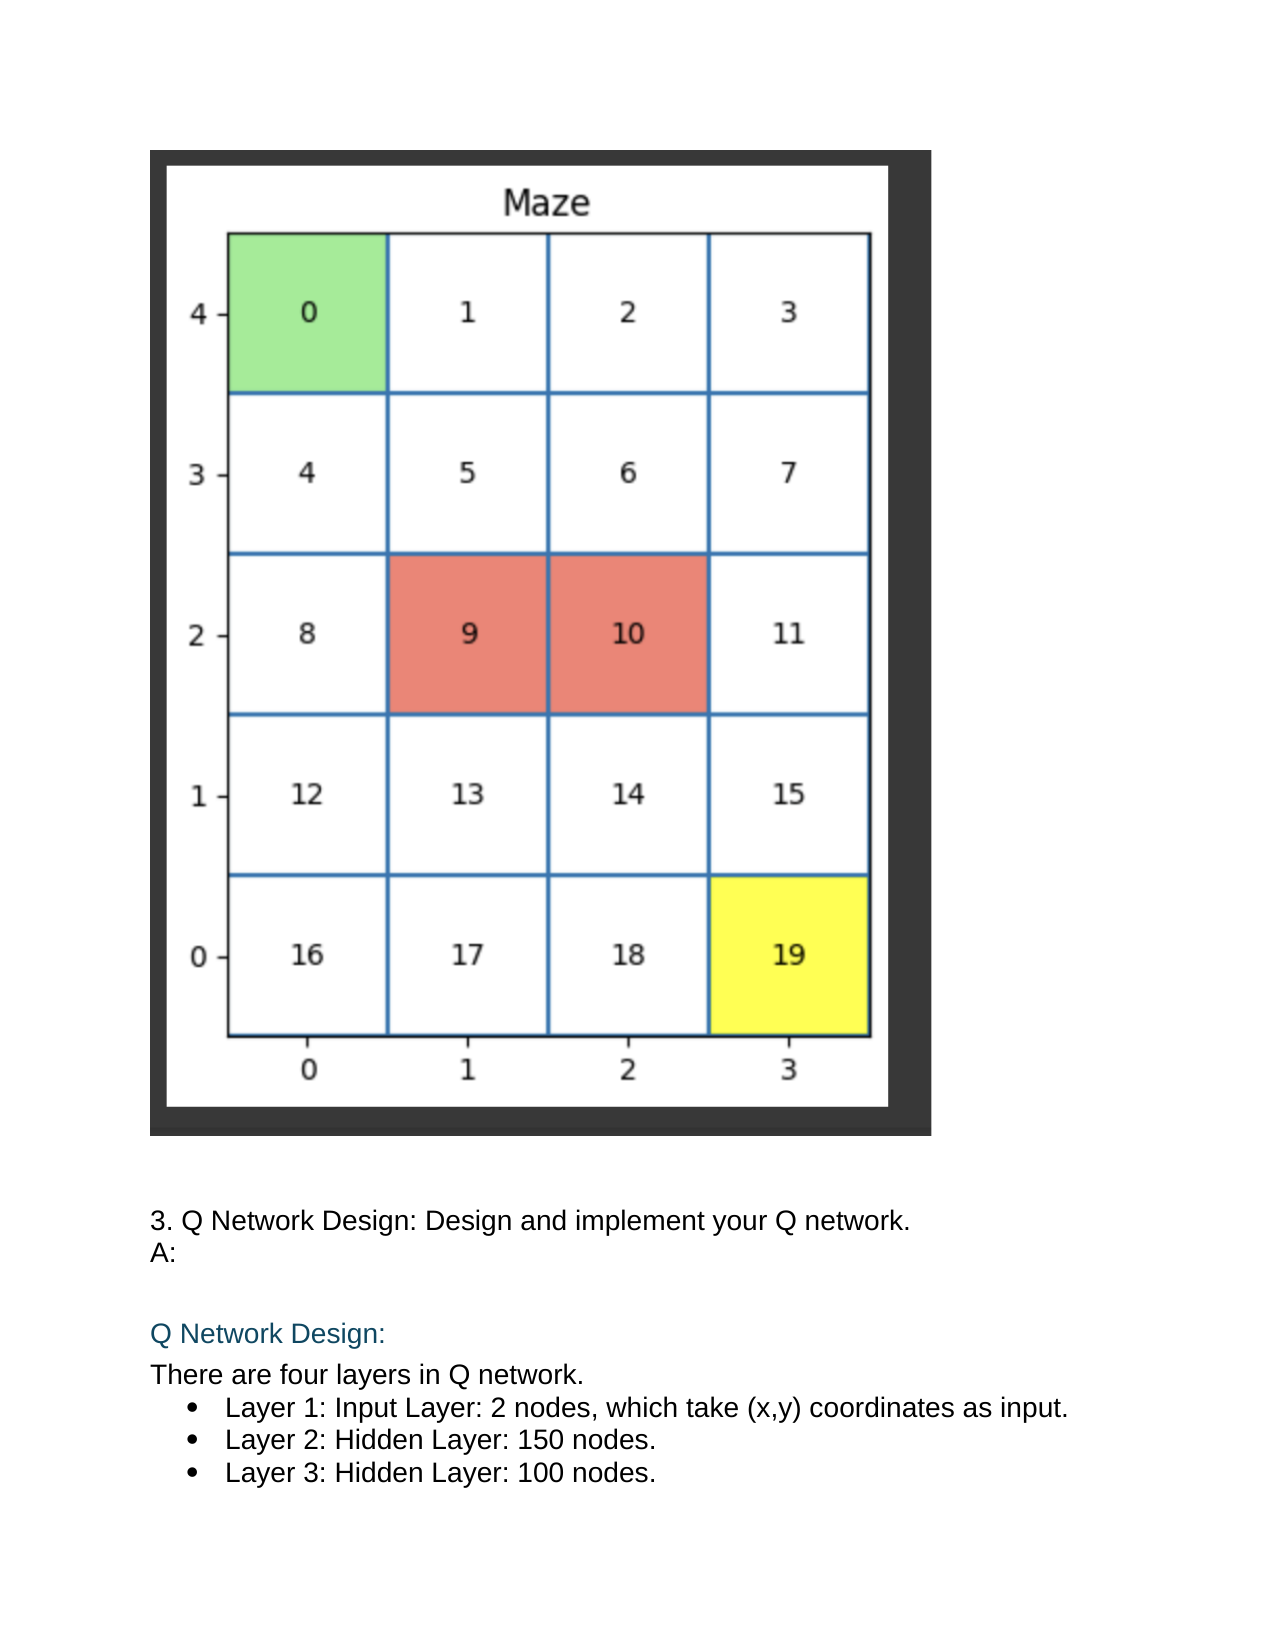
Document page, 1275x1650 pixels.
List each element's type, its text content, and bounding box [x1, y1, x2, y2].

list Layer 2: Hidden Layer: 150 nodes. [187, 1423, 1125, 1456]
list Layer 3: Hidden Layer: 100 nodes. [187, 1456, 1125, 1488]
text 3. Q Network Design: Design and implement your Q network. [150, 1169, 1125, 1236]
text There are four layers in Q network. [150, 1358, 1125, 1391]
text A: [150, 1236, 1125, 1268]
subtitle Q Network Design: [150, 1317, 1125, 1350]
picture [150, 150, 932, 1136]
list Layer 1: Input Layer: 2 nodes, which take (x,y) coordinates as input. [187, 1391, 1125, 1423]
